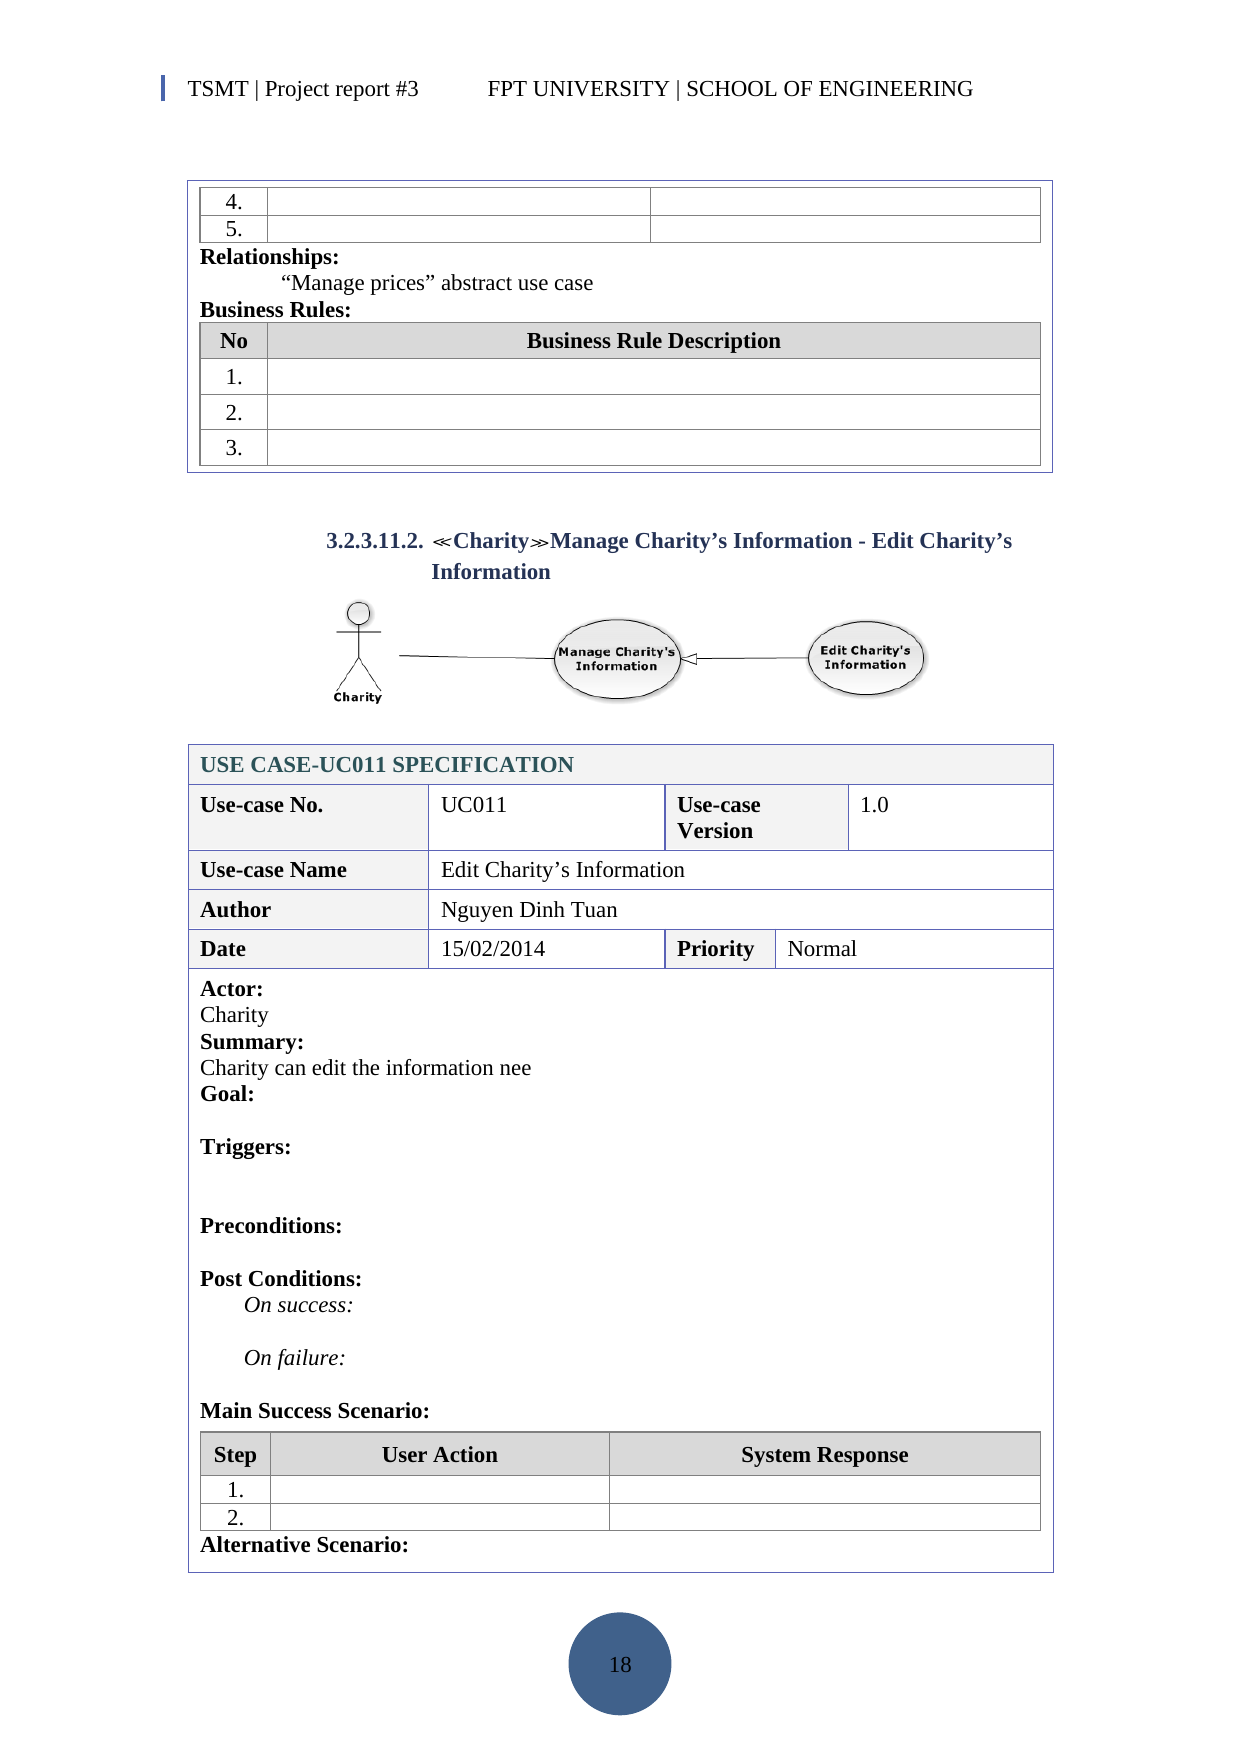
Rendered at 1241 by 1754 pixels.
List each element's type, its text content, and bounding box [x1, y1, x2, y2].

table_cell 1.0 [849, 785, 1053, 849]
table_cell Nguyen Dinh Tuan [429, 890, 1053, 928]
table_header USE CASE-UC011 SPECIFICATION [189, 745, 1053, 784]
table_cell UC011 [429, 785, 664, 849]
picture [303, 588, 937, 720]
table_cell 15/02/2014 [429, 930, 664, 968]
table_cell Priority [666, 930, 775, 968]
table_cell Normal [776, 930, 1053, 968]
table_cell Use-case No. [189, 785, 428, 849]
subtitle CharityManage Charity’s Information - Edit Charity’s Information [326, 527, 1053, 585]
table_cell Use-case Name [189, 851, 428, 889]
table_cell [189, 969, 1053, 1572]
table_cell Date [189, 930, 428, 968]
table_cell Author [189, 890, 428, 928]
table_cell Use-case Version [666, 785, 848, 849]
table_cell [188, 181, 1052, 472]
table_cell Edit Charity’s Information [429, 851, 1053, 889]
